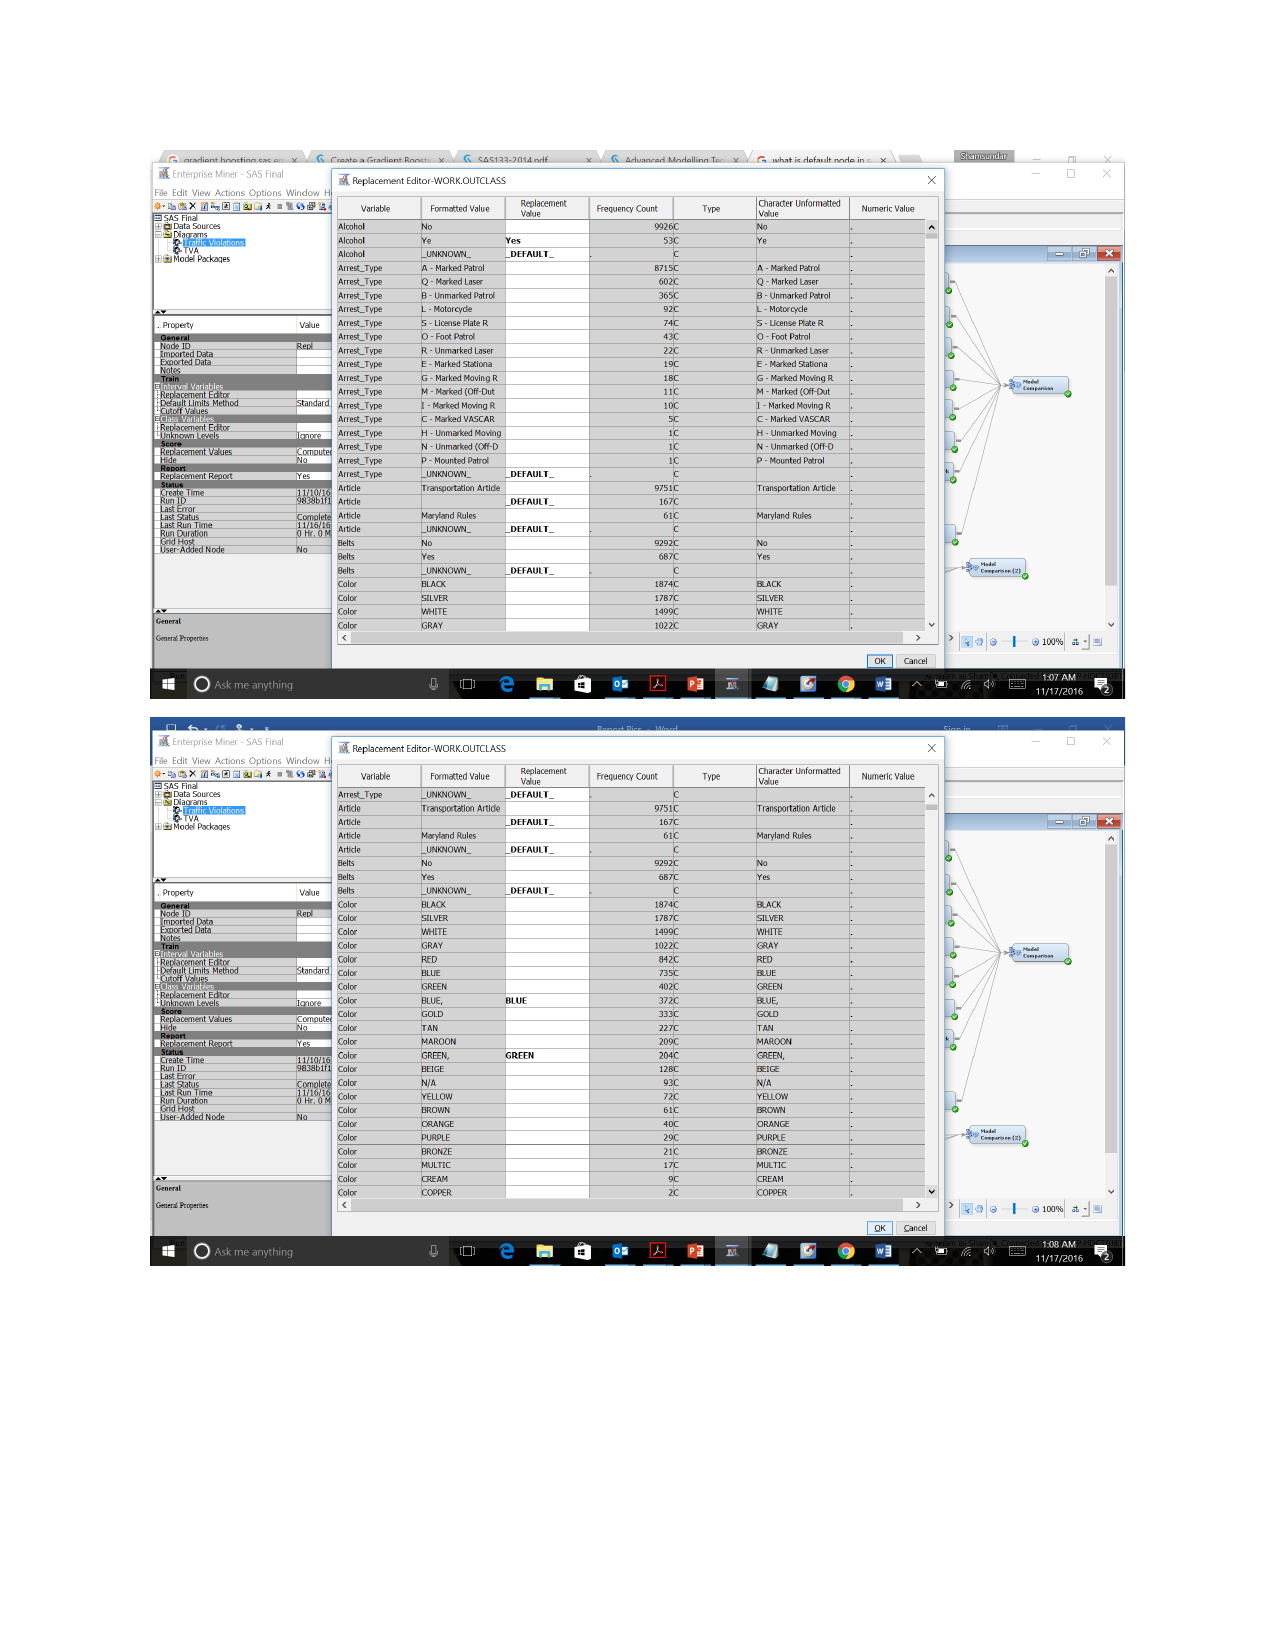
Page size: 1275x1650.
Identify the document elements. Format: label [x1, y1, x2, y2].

picture [150, 150, 1125, 699]
picture [150, 717, 1125, 1266]
